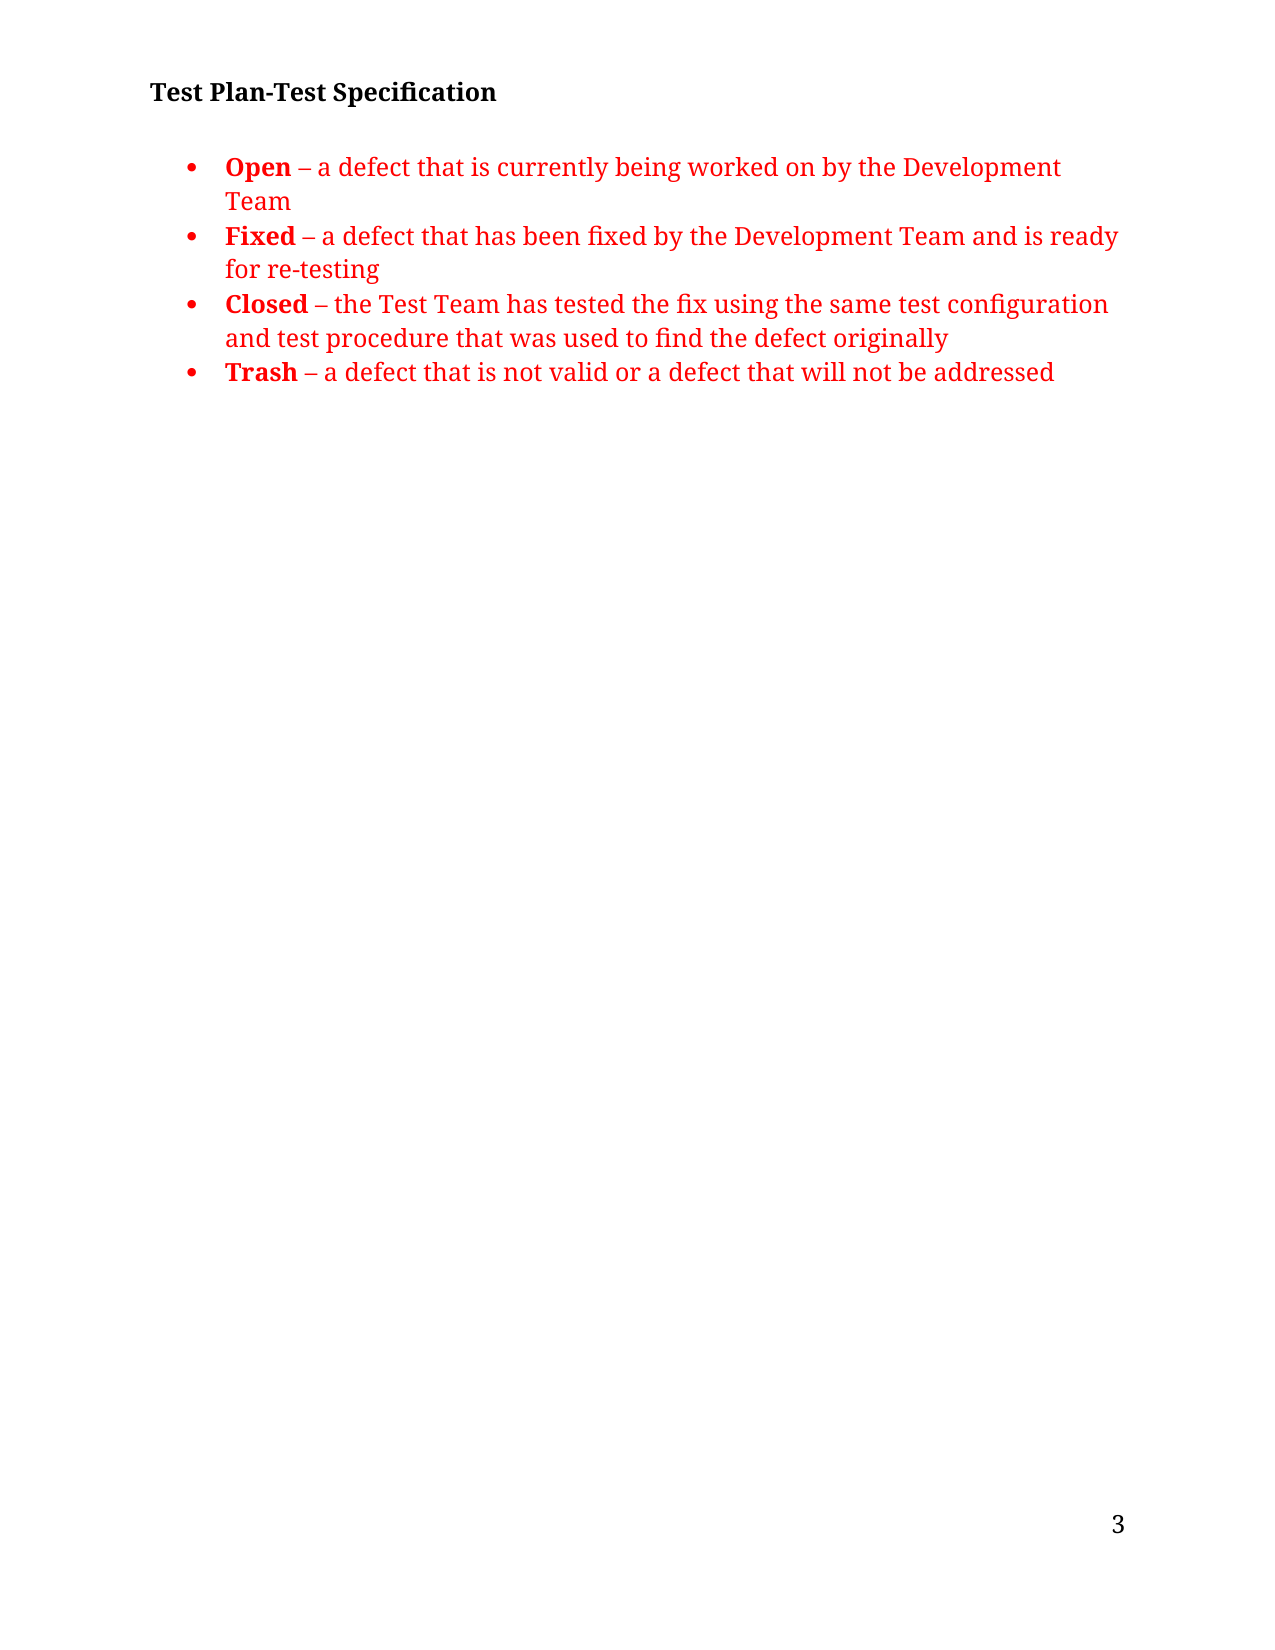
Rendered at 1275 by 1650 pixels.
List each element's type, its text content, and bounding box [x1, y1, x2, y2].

list Fixed – a defect that has been fixed by the Development Team and is ready for re-testing [187, 218, 1125, 286]
list Open – a defect that is currently being worked on by the Development Team [187, 150, 1125, 218]
list Closed – the Test Team has tested the fix using the same test configuration and test procedure that was used to find the defect originally [187, 286, 1125, 354]
list Trash – a defect that is not valid or a defect that will not be addressed [187, 354, 1125, 388]
